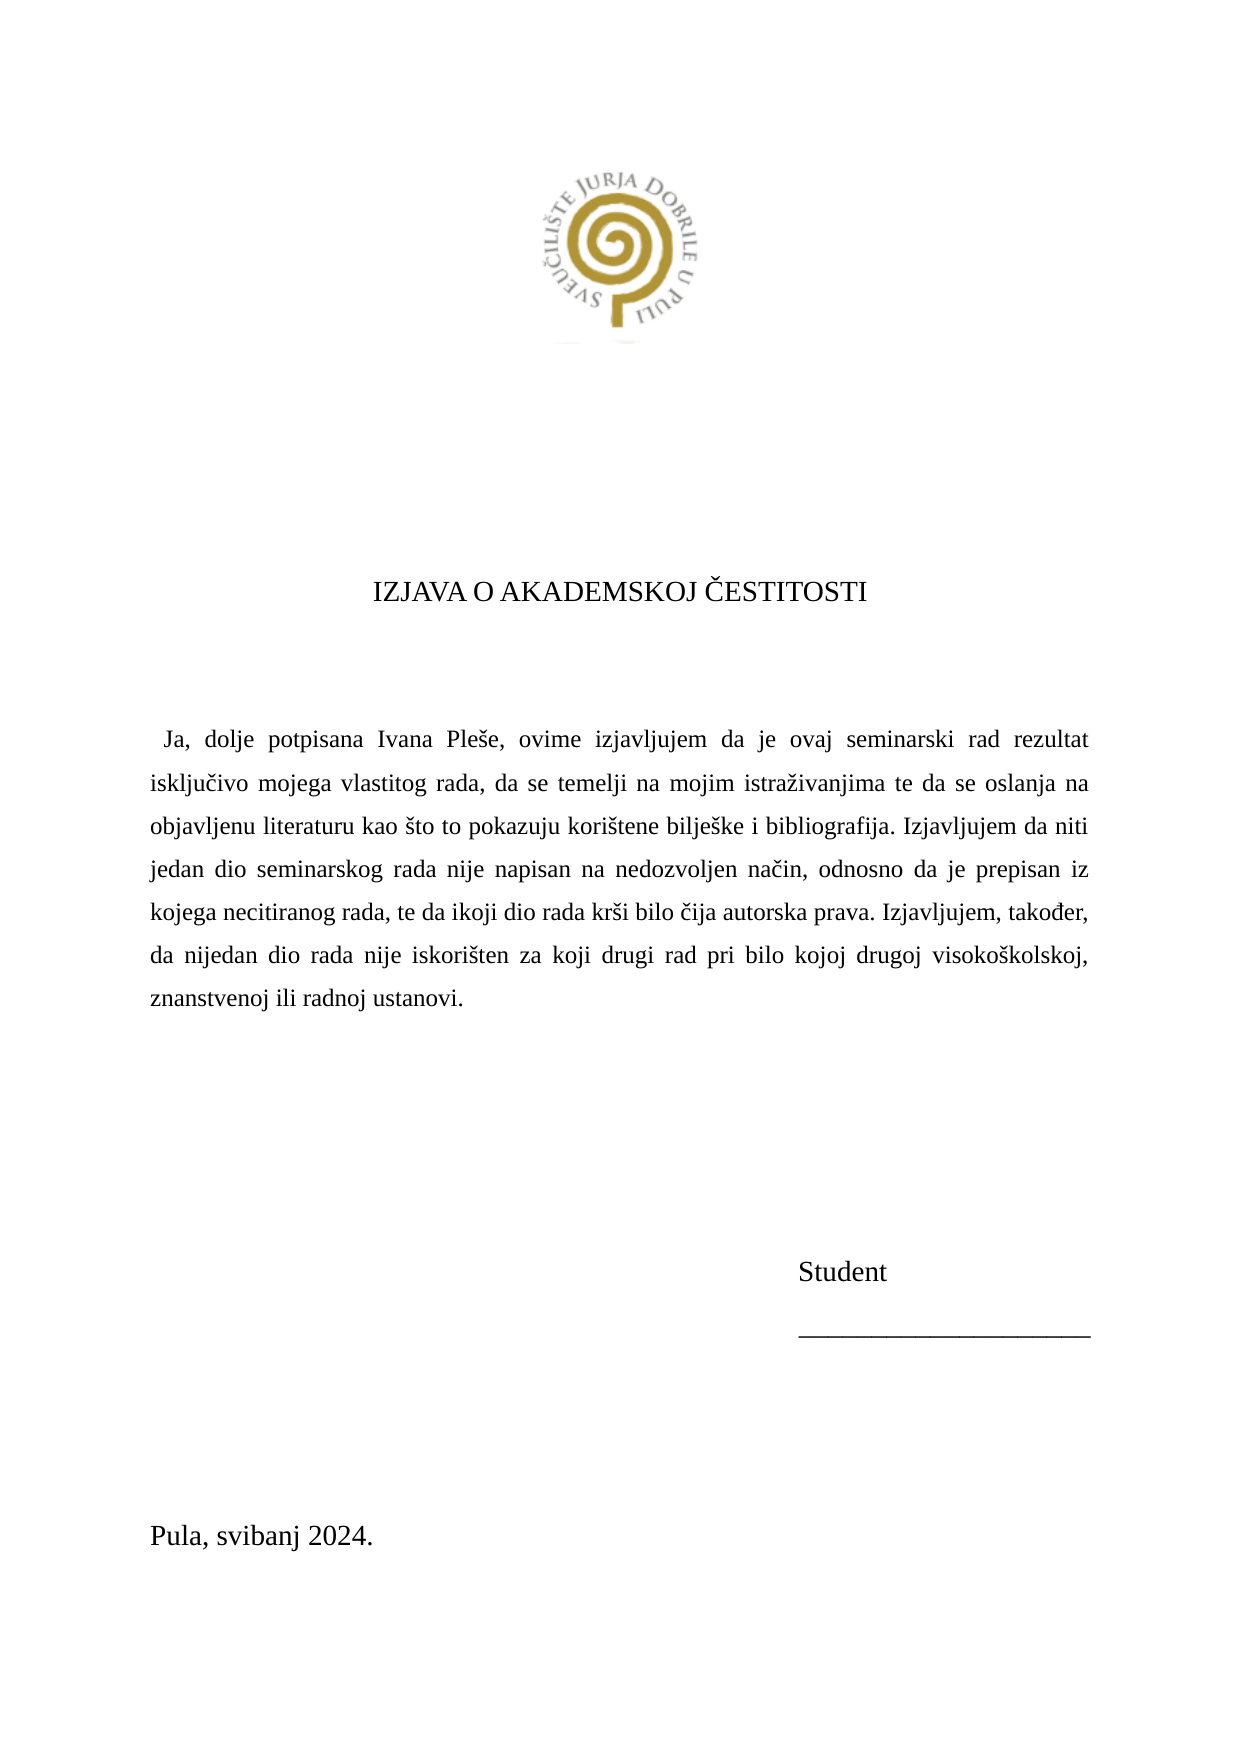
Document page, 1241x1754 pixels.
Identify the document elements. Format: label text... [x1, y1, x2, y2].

text IZJAVA O AKADEMSKOJ ČESTITOSTI [150, 574, 1090, 607]
text Pula, svibanj 2024. [150, 1518, 1090, 1552]
text Student [150, 1254, 1090, 1288]
picture [530, 150, 710, 344]
text Ja, dolje potpisana Ivana Pleše, ovime izjavljujem da je ovaj seminarski rad rezultat isključivo mojega vlastitog rada, da se temelji na mojim istraživanjima te da se oslanja na objavljenu literaturu kao što to pokazuju korištene bilješke i bibliografija. Izjavljujem da niti jedan dio seminarskog rada nije napisan na nedozvoljen način, odnosno da je prepisan iz kojega necitiranog rada, te da ikoji dio rada krši bilo čija autorska prava. Izjavljujem, također, da nijedan dio rada nije iskorišten za koji drugi rad pri bilo kojoj drugoj visokoškolskoj, znanstvenoj ili radnoj ustanovi. [150, 724, 1090, 1012]
text ____________________ [150, 1307, 1090, 1341]
